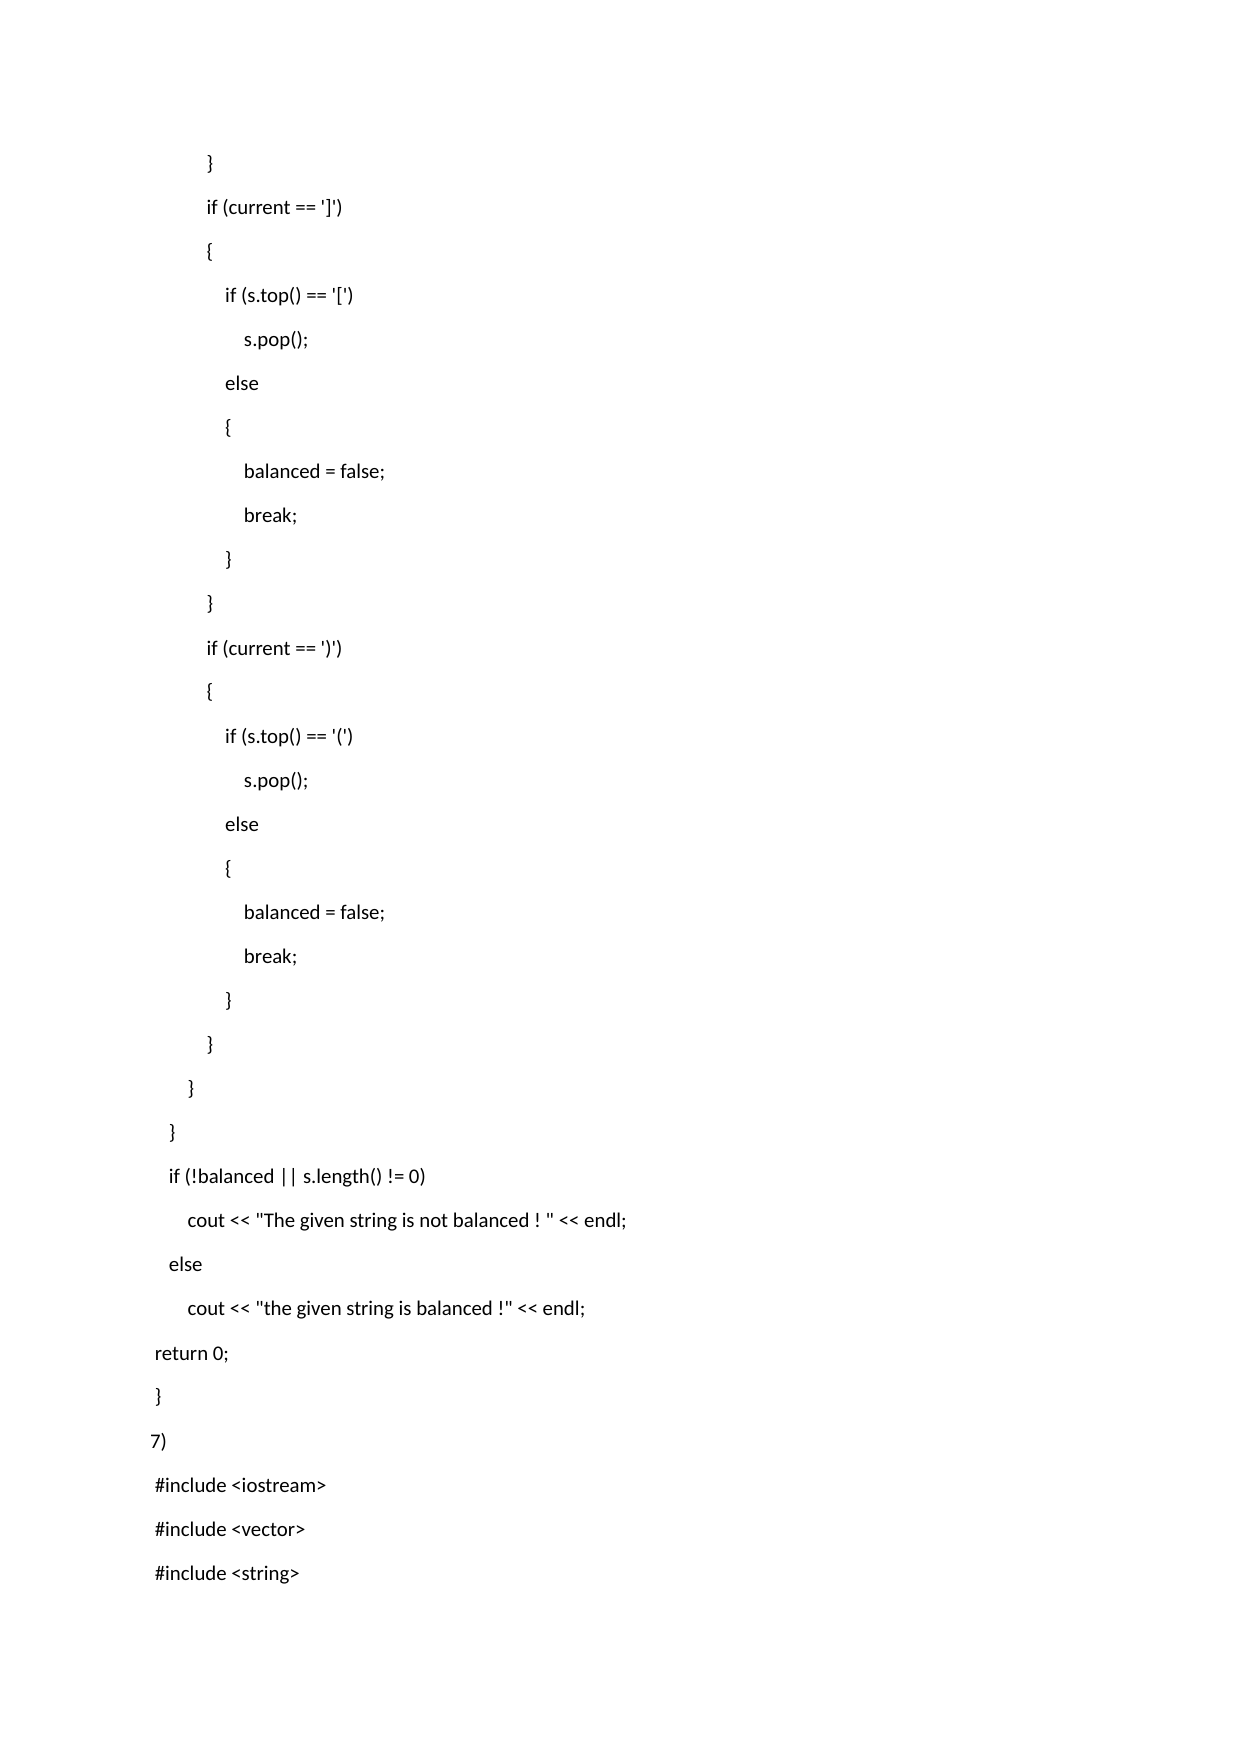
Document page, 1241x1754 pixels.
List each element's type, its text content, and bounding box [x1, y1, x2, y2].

text } [150, 1075, 1090, 1101]
text 7) [150, 1428, 1090, 1453]
text cout << "The given string is not balanced ! " << endl; [150, 1207, 1090, 1233]
text } [150, 1119, 1090, 1145]
text break; [150, 943, 1090, 968]
text } [150, 1031, 1090, 1057]
text } [150, 591, 1090, 616]
text #include <vector> [150, 1516, 1090, 1541]
text #include <string> [150, 1560, 1090, 1585]
text break; [150, 502, 1090, 528]
text } [150, 987, 1090, 1013]
text #include <iostream> [150, 1472, 1090, 1497]
text if (current == ']') [150, 194, 1090, 219]
text } [150, 547, 1090, 572]
text { [150, 679, 1090, 704]
text balanced = false; [150, 458, 1090, 484]
text cout << "the given string is balanced !" << endl; [150, 1296, 1090, 1321]
text if (s.top() == '(') [150, 723, 1090, 748]
text if (s.top() == '[') [150, 282, 1090, 308]
text s.pop(); [150, 326, 1090, 352]
text return 0; [150, 1340, 1090, 1365]
text } [150, 1384, 1090, 1409]
text else [150, 1252, 1090, 1277]
text { [150, 855, 1090, 880]
text balanced = false; [150, 899, 1090, 924]
text if (current == ')') [150, 635, 1090, 660]
text { [150, 238, 1090, 263]
text } [150, 150, 1090, 175]
text { [150, 414, 1090, 440]
text else [150, 811, 1090, 836]
text if (!balanced || s.length() != 0) [150, 1163, 1090, 1189]
text else [150, 370, 1090, 396]
text s.pop(); [150, 767, 1090, 792]
